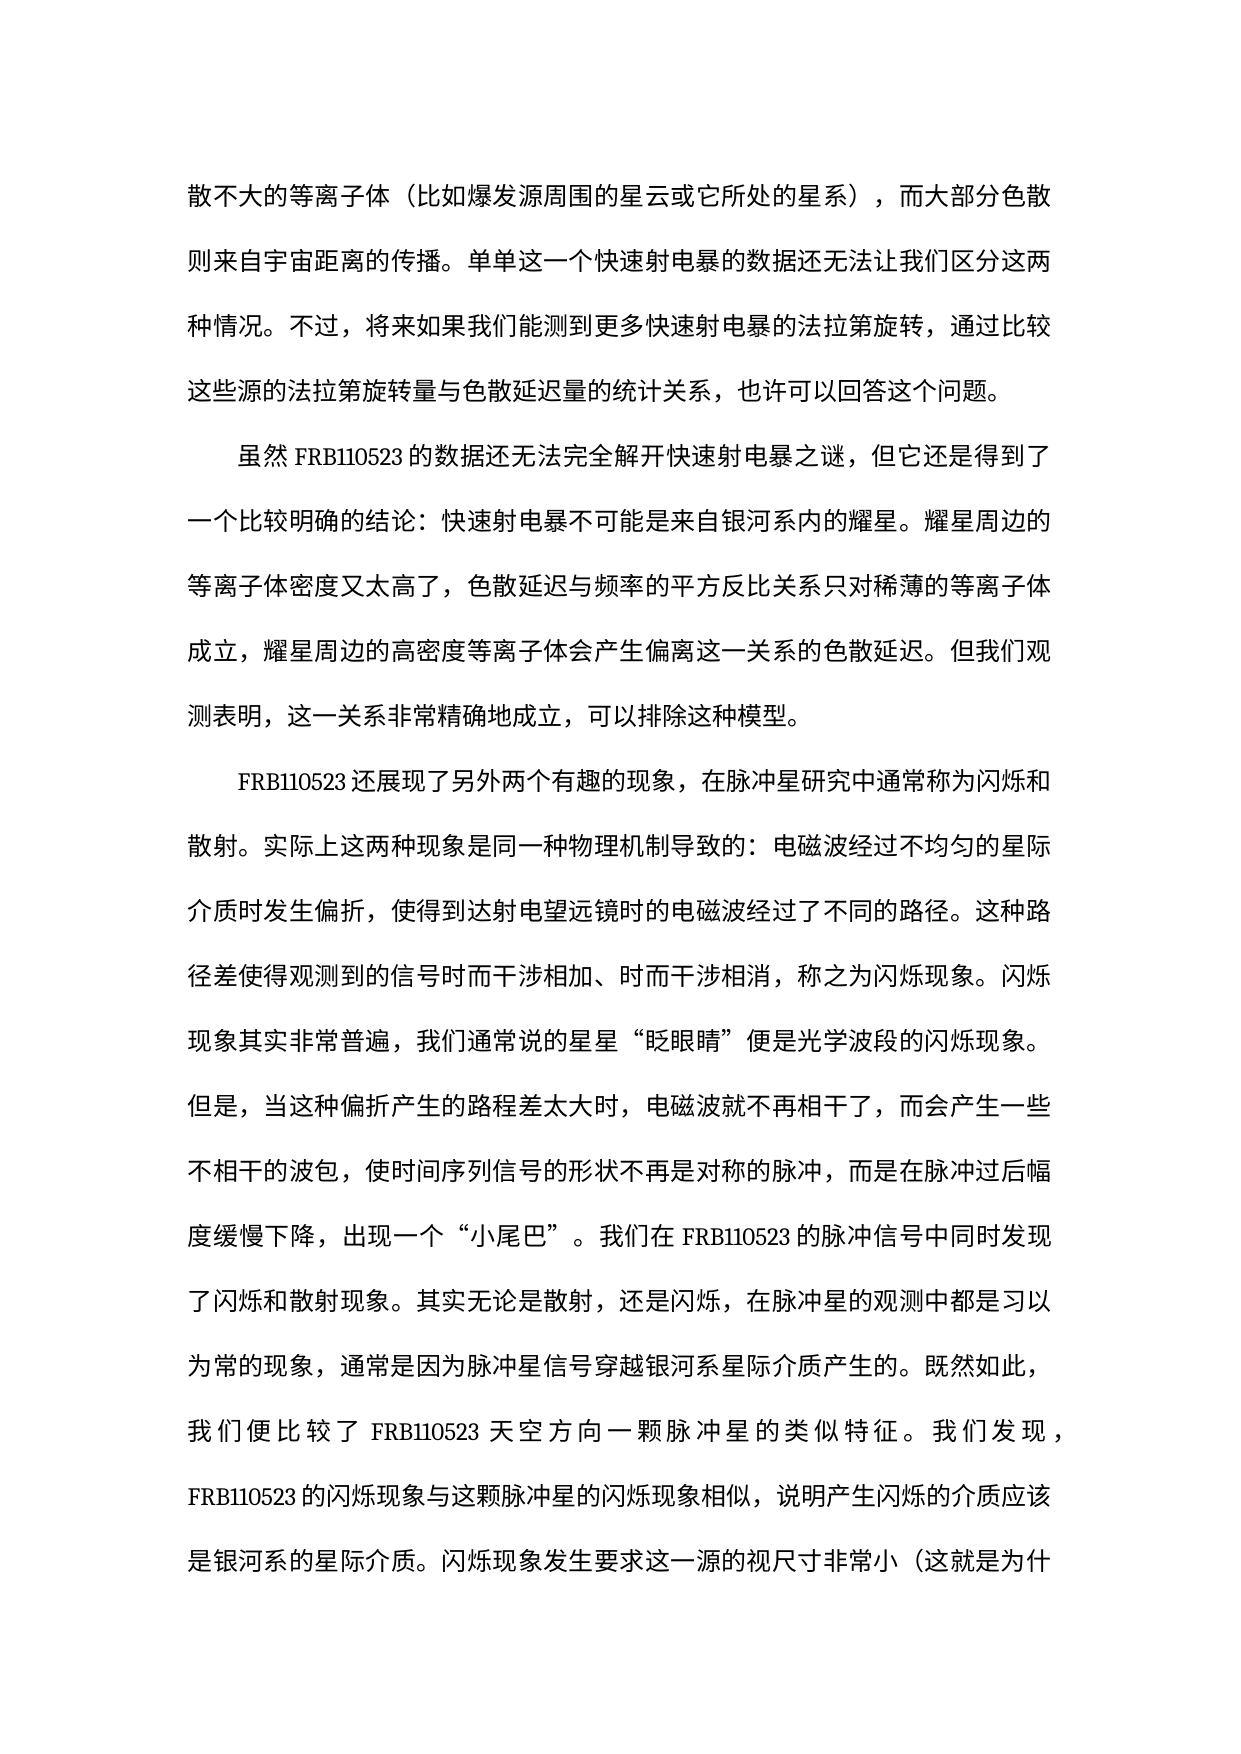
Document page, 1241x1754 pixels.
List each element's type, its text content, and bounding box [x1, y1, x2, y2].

text 虽然FRB110523的数据还无法完全解开快速射电暴之谜，但它还是得到了一个比较明确的结论：快速射电暴不可能是来自银河系内的耀星。耀星周边的等离子体密度又太高了，色散延迟与频率的平方反比关系只对稀薄的等离子体成立，耀星周边的高密度等离子体会产生偏离这一关系的色散延迟。但我们观测表明，这一关系非常精确地成立，可以排除这种模型。 [187, 422, 1053, 747]
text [187, 747, 1053, 1592]
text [187, 162, 1053, 422]
